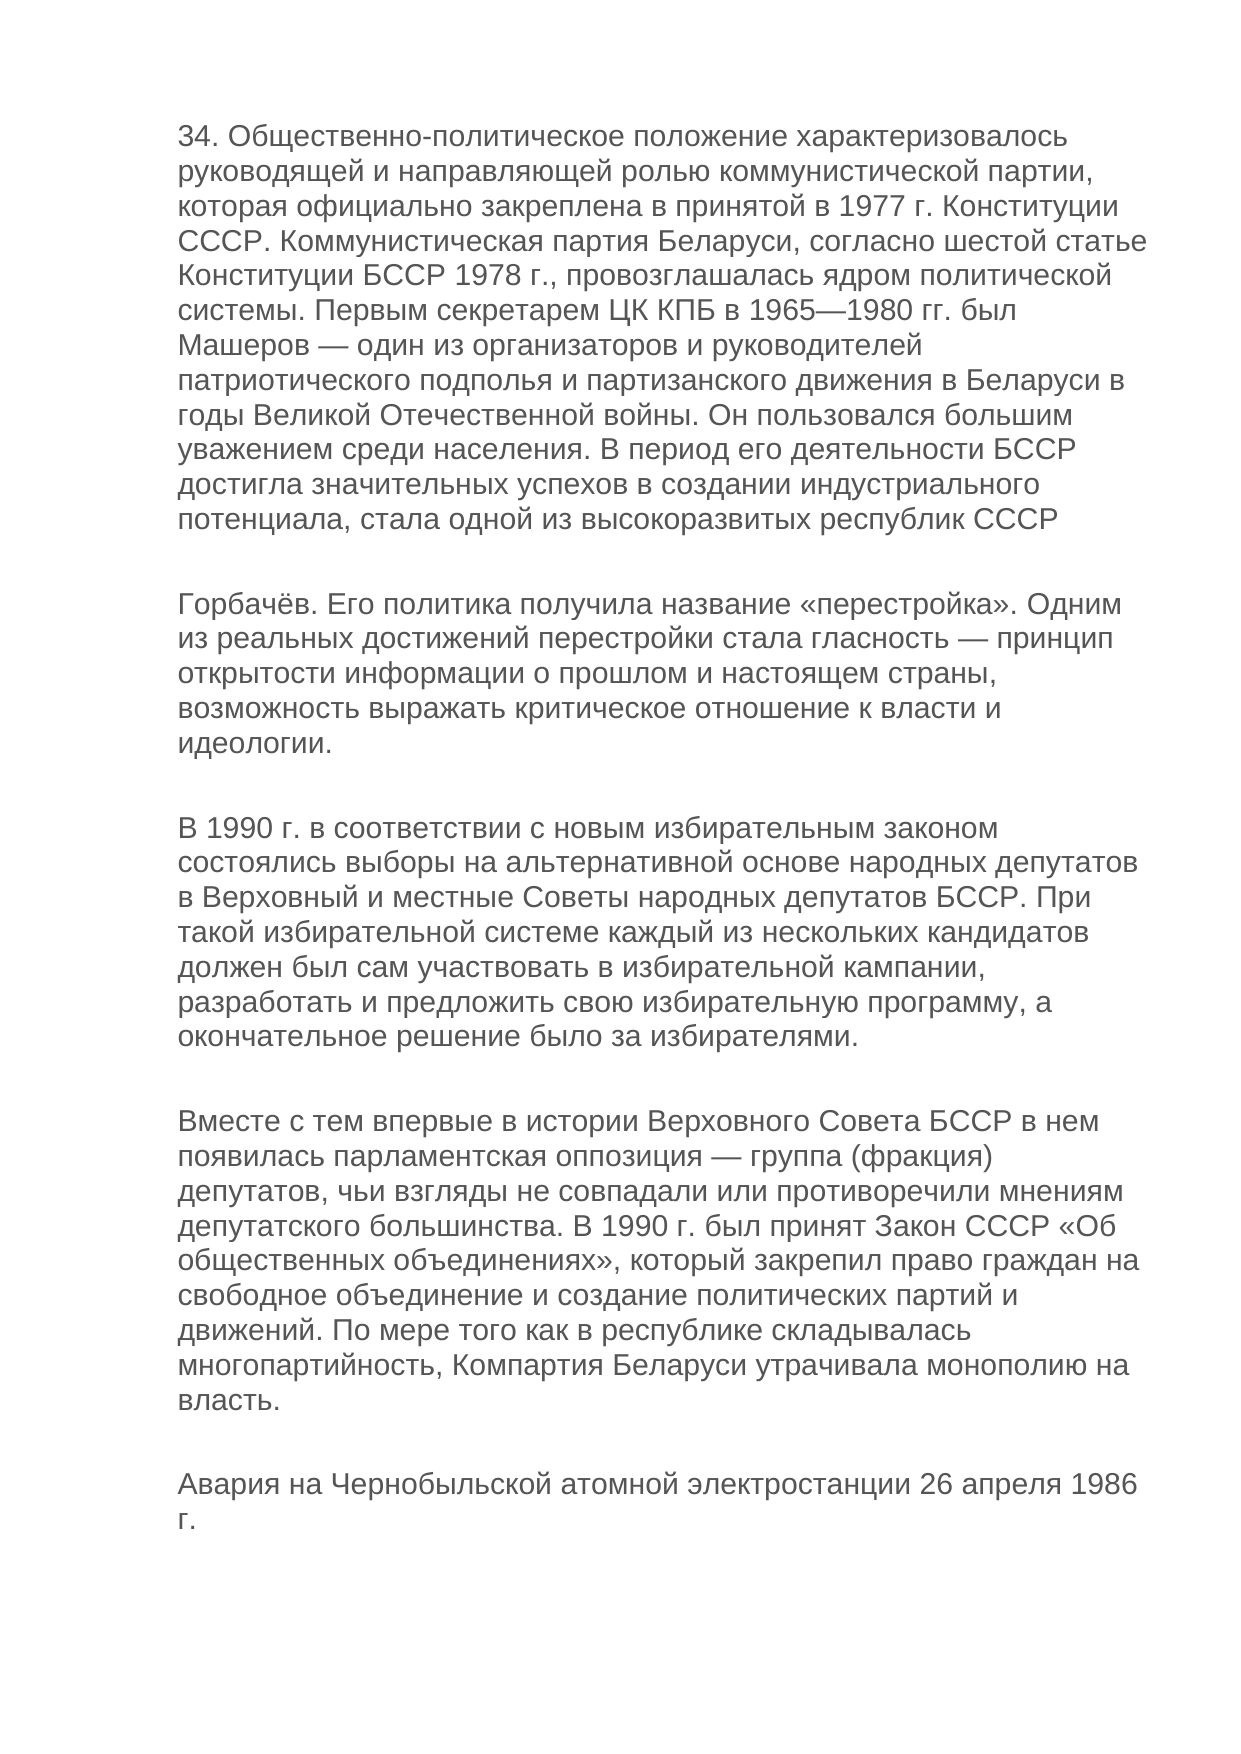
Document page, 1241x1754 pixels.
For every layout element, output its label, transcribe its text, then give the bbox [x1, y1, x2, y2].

text В 1990 г. в соответствии с новым избирательным законом состоялись выборы на альтернативной основе народных депутатов в Верховный и местные Советы народных депутатов БССР. При такой избирательной системе каждый из нескольких кандидатов должен был сам участвовать в избирательной кампании, разработать и предложить свою избирательную программу, а окончательное решение было за избирателями. [177, 809, 1152, 1053]
text Вместе с тем впервые в истории Верховного Совета БССР в нем появилась парламентская оппозиция — группа (фракция) депутатов, чьи взгляды не совпадали или противоречили мнениям депутатского большинства. В 1990 г. был принят Закон СССР «Об общественных объединениях», который закрепил право граждан на свободное объединение и создание политических партий и движений. По мере того как в республике складывалась многопартийность, Компартия Беларуси утрачивала монополию на власть. [177, 1103, 1152, 1416]
text Авария на Чернобыльской атомной электростанции 26 апреля 1986 г. [197, 1466, 1152, 1536]
text 34. Общественно-политическое положение характеризовалось руководящей и направляющей ролью коммунистической партии, которая официально закреплена в принятой в 1977 г. Конституции СССР. Коммунистическая партия Беларуси, согласно шестой статье Конституции БССР 1978 г., провозглашалась ядром политической системы. Первым секретарем ЦК КПБ в 1965—1980 гг. был Машеров — один из организаторов и руководителей патриотического подполья и партизанского движения в Беларуси в годы Великой Отечественной войны. Он пользовался большим уважением среди населения. В период его деятельности БССР достигла значительных успехов в создании индустриального потенциала, стала одной из высокоразвитых республик СССР [177, 118, 1152, 536]
text Горбачёв. Его политика получила название «перестройка». Одним из реальных достижений перестройки стала гласность — принцип открытости информации о прошлом и настоящем страны, возможность выражать критическое отношение к власти и идеологии. [333, 586, 1152, 759]
